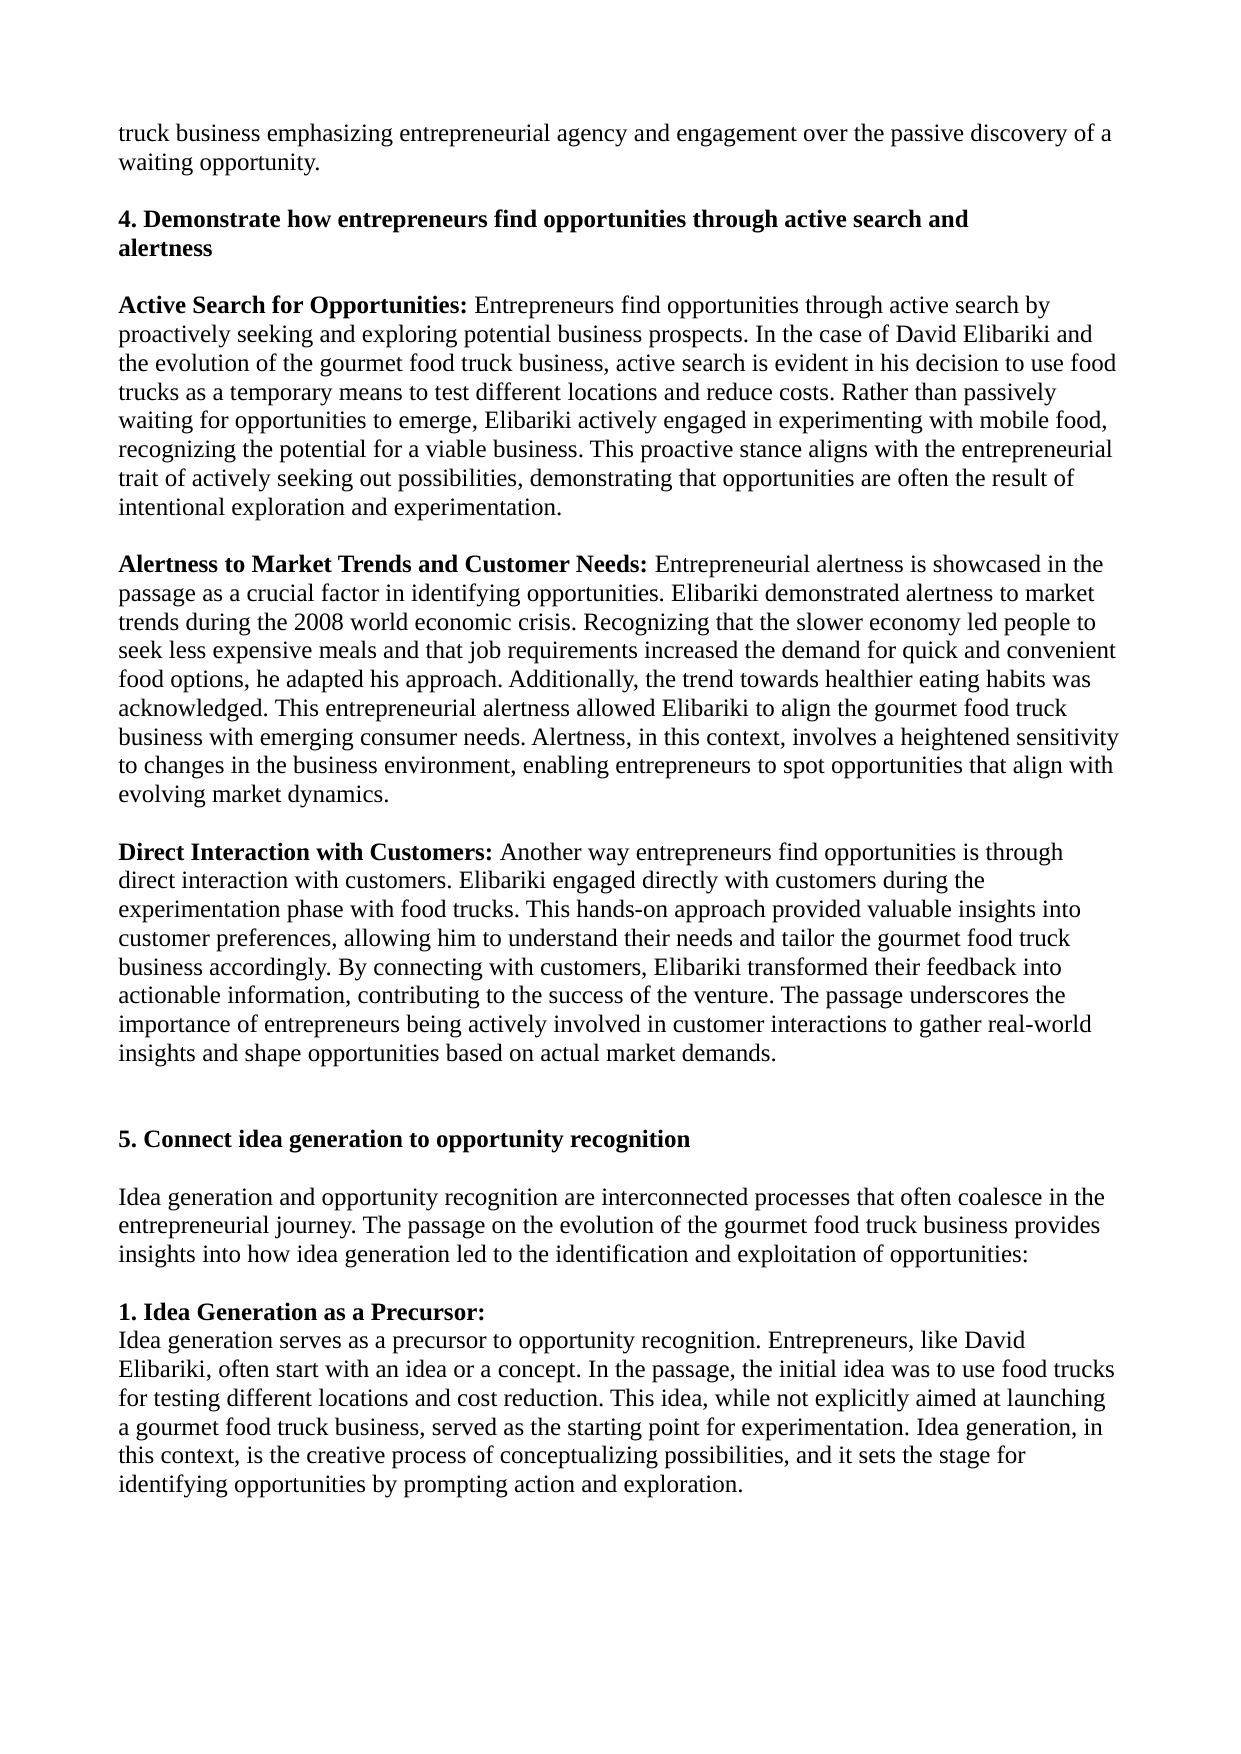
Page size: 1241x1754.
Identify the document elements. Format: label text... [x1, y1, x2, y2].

text Idea generation and opportunity recognition are interconnected processes that often coalesce in the entrepreneurial journey. The passage on the evolution of the gourmet food truck business provides insights into how idea generation led to the identification and exploitation of opportunities: [118, 1182, 1122, 1268]
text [118, 118, 1122, 176]
text Active Search for Opportunities: Entrepreneurs find opportunities through active search by proactively seeking and exploring potential business prospects. In the case of David Elibariki and the evolution of the gourmet food truck business, active search is evident in his decision to use food trucks as a temporary means to test different locations and reduce costs. Rather than passively waiting for opportunities to emerge, Elibariki actively engaged in experimenting with mobile food, recognizing the potential for a viable business. This proactive stance aligns with the entrepreneurial trait of actively seeking out possibilities, demonstrating that opportunities are often the result of intentional exploration and experimentation. [118, 291, 1122, 521]
text 5. Connect idea generation to opportunity recognition [118, 1124, 1122, 1153]
text alertness [118, 233, 1122, 262]
text Alertness to Market Trends and Customer Needs: Entrepreneurial alertness is showcased in the passage as a crucial factor in identifying opportunities. Elibariki demonstrated alertness to market trends during the 2008 world economic crisis. Recognizing that the slower economy led people to seek less expensive meals and that job requirements increased the demand for quick and convenient food options, he adapted his approach. Additionally, the trend towards healthier eating habits was acknowledged. This entrepreneurial alertness allowed Elibariki to align the gourmet food truck business with emerging consumer needs. Alertness, in this context, involves a heightened sensitivity to changes in the business environment, enabling entrepreneurs to spot opportunities that align with evolving market dynamics. [118, 549, 1122, 808]
text 4. Demonstrate how entrepreneurs find opportunities through active search and [118, 204, 1122, 233]
text Idea generation serves as a precursor to opportunity recognition. Entrepreneurs, like David Elibariki, often start with an idea or a concept. In the passage, the initial idea was to use food trucks for testing different locations and cost reduction. This idea, while not explicitly aimed at launching a gourmet food truck business, served as the starting point for experimentation. Idea generation, in this context, is the creative process of conceptualizing possibilities, and it sets the stage for identifying opportunities by prompting action and exploration. [118, 1326, 1122, 1498]
text 1. Idea Generation as a Precursor: [118, 1297, 1122, 1326]
text Direct Interaction with Customers: Another way entrepreneurs find opportunities is through direct interaction with customers. Elibariki engaged directly with customers during the experimentation phase with food trucks. This hands-on approach provided valuable insights into customer preferences, allowing him to understand their needs and tailor the gourmet food truck business accordingly. By connecting with customers, Elibariki transformed their feedback into actionable information, contributing to the success of the venture. The passage underscores the importance of entrepreneurs being actively involved in customer interactions to gather real-world insights and shape opportunities based on actual market demands. [118, 837, 1122, 1067]
